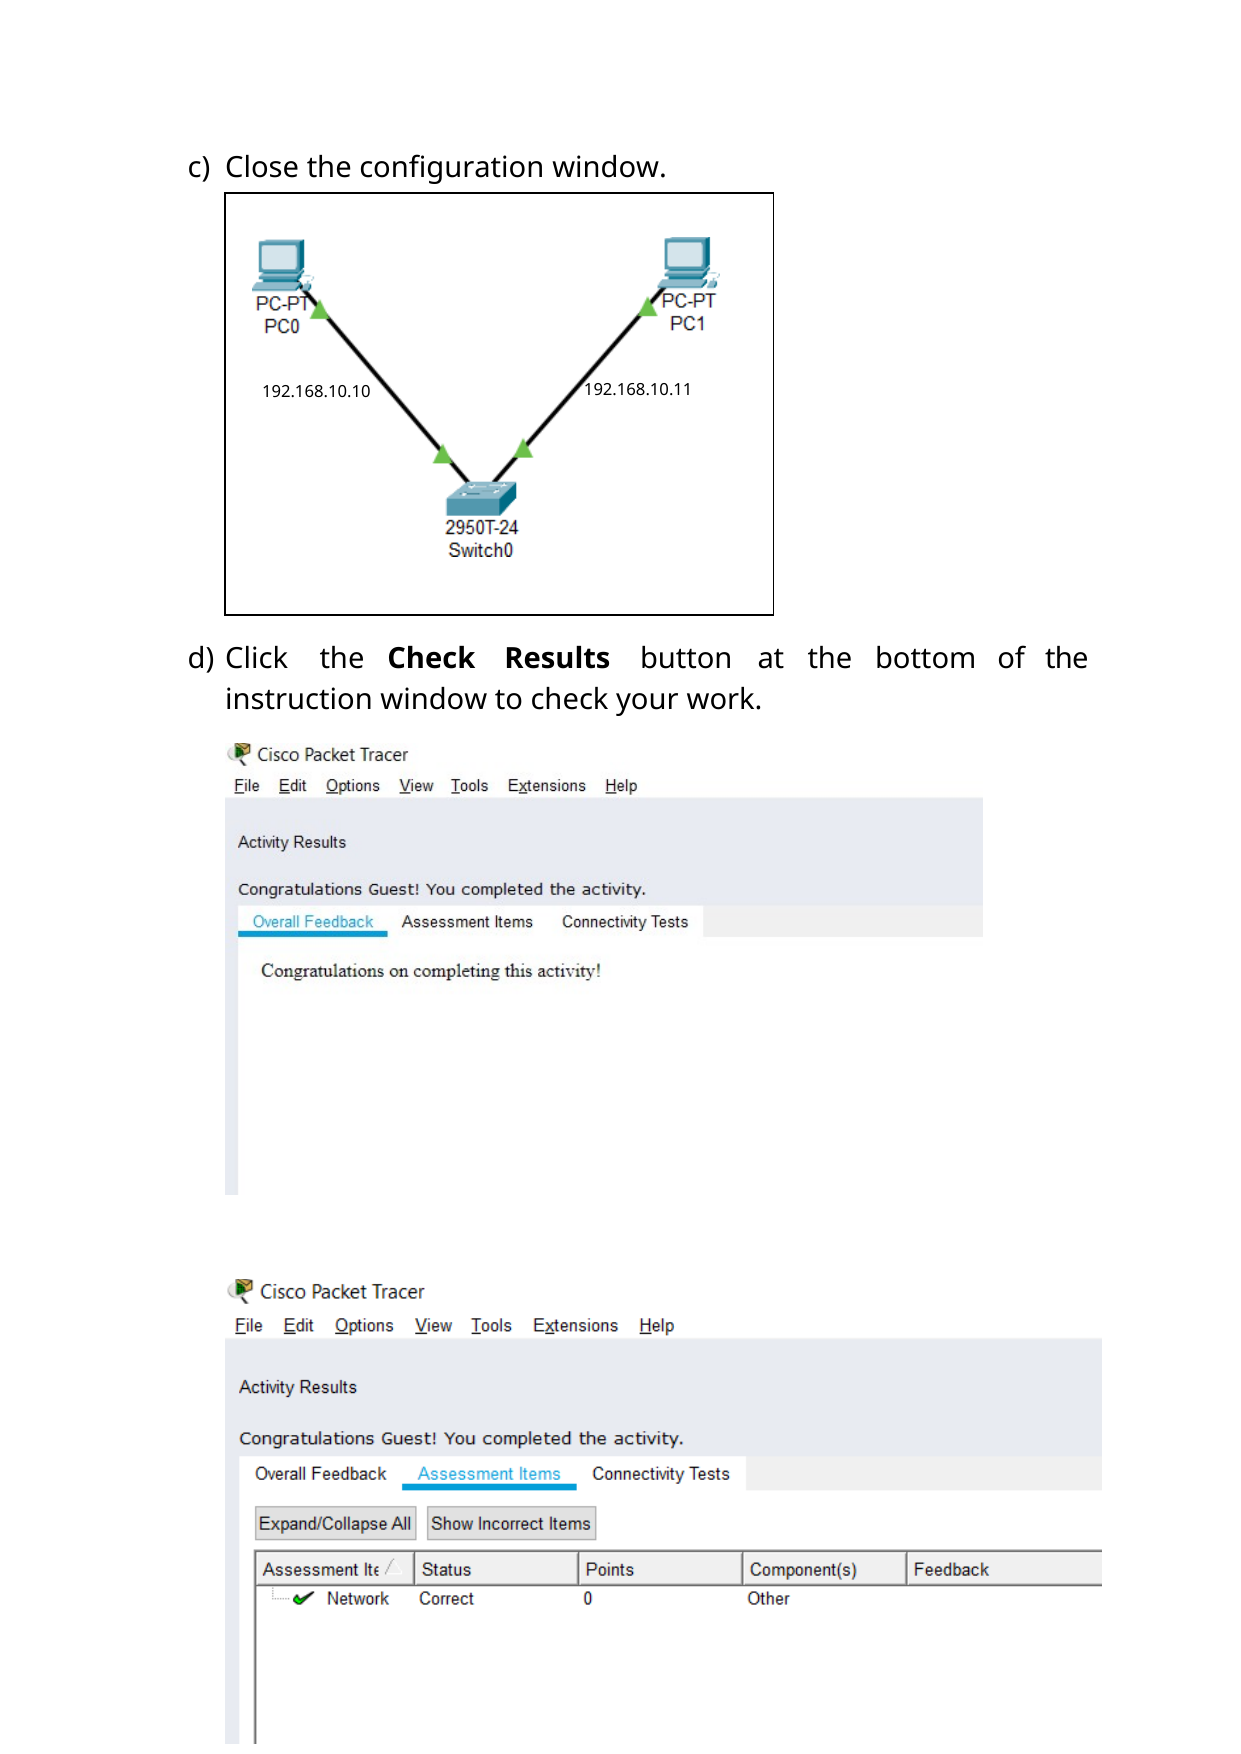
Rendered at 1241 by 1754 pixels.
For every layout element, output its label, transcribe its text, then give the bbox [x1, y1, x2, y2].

picture [225, 743, 983, 1195]
list Close the configuration window. [187, 147, 1115, 186]
list Click the Check Results button at the bottom of the instruction window to check your work. [187, 638, 1091, 718]
picture [252, 237, 720, 557]
picture [225, 1279, 1102, 1744]
